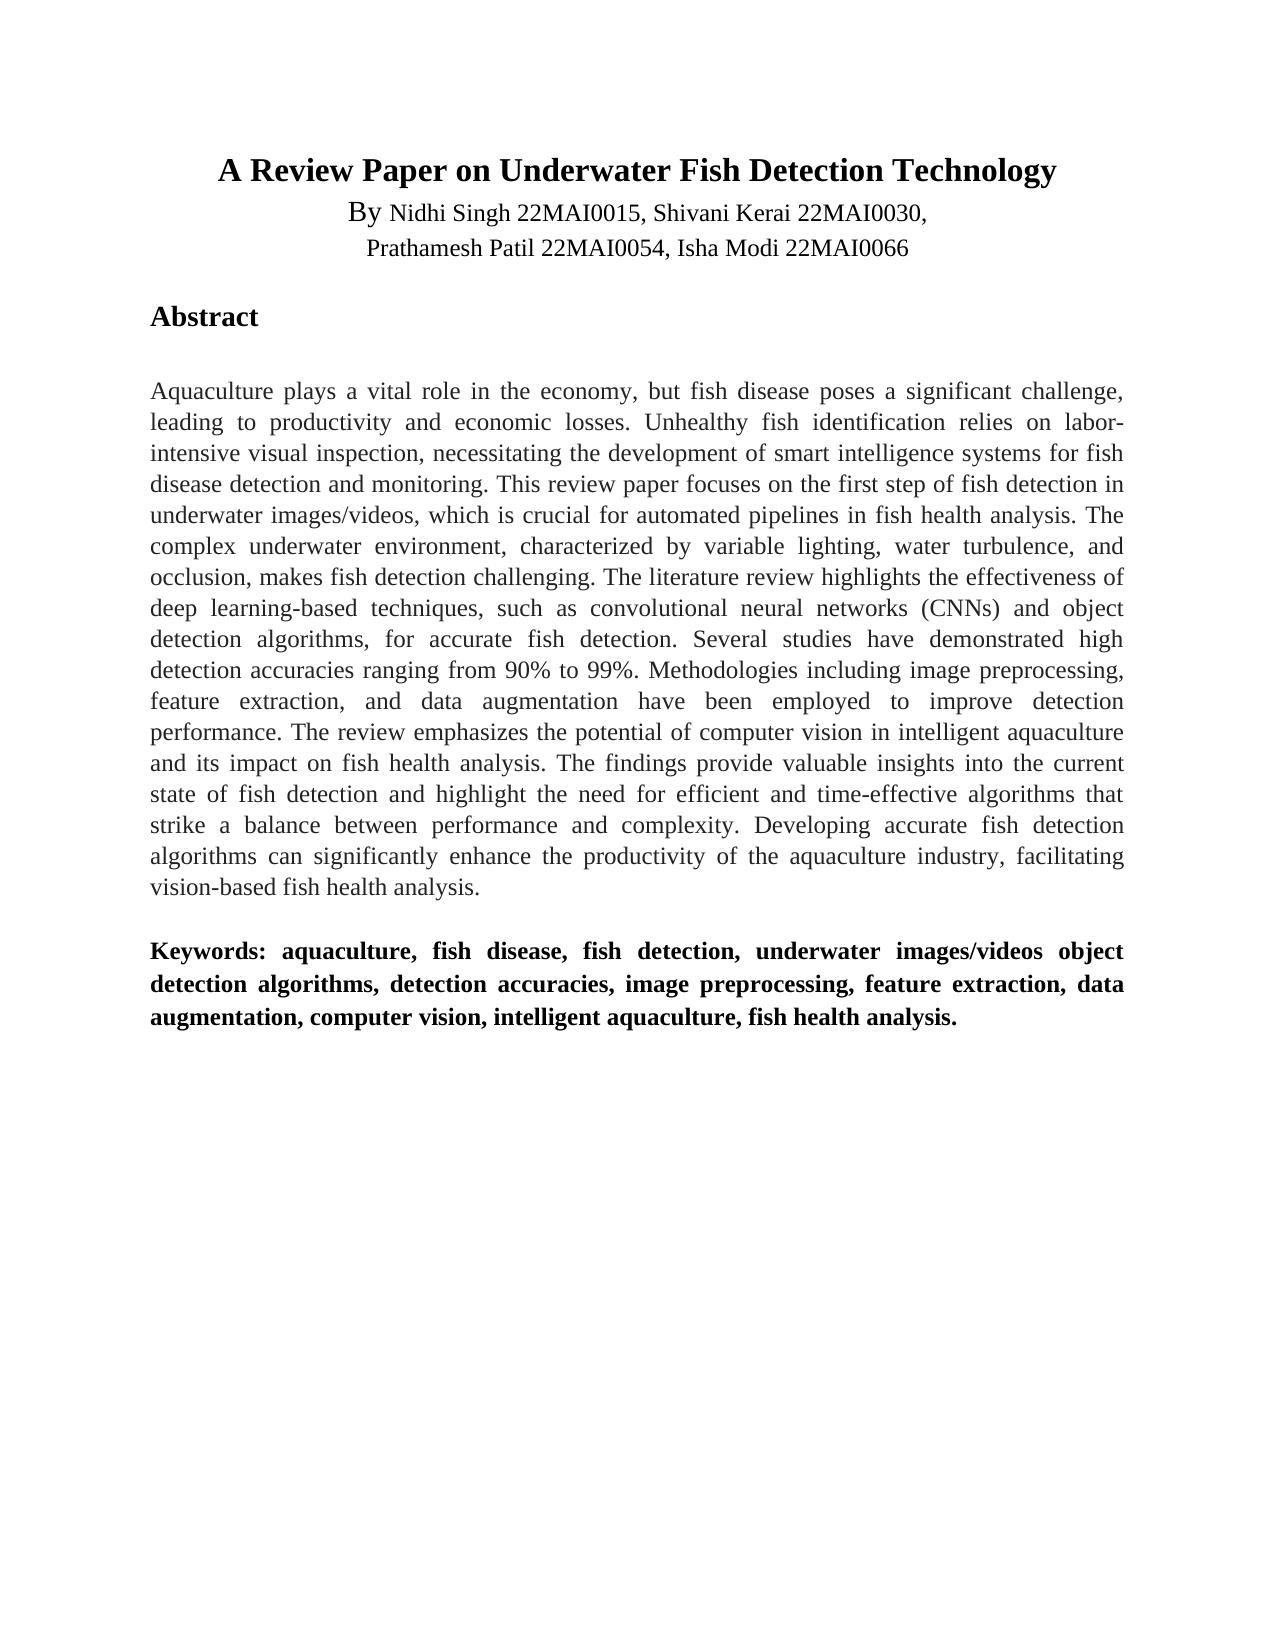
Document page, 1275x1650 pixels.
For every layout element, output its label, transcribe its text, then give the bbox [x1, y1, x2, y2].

text Prathamesh Patil 22MAI0054, Isha Modi 22MAI0066 [150, 233, 1125, 261]
text A Review Paper on Underwater Fish Detection Technology [150, 150, 1125, 188]
text By Nidhi Singh 22MAI0015, Shivani Kerai 22MAI0030, [150, 194, 1125, 228]
text Keywords: aquaculture, fish disease, fish detection, underwater images/videos object detection algorithms, detection accuracies, image preprocessing, feature extraction, data augmentation, computer vision, intelligent aquaculture, fish health analysis. [150, 936, 1125, 1031]
text Abstract [150, 299, 1125, 332]
text Aquaculture plays a vital role in the economy, but fish disease poses a significant challenge, leading to productivity and economic losses. Unhealthy fish identification relies on labor-intensive visual inspection, necessitating the development of smart intelligence systems for fish disease detection and monitoring. This review paper focuses on the first step of fish detection in underwater images/videos, which is crucial for automated pipelines in fish health analysis. The complex underwater environment, characterized by variable lighting, water turbulence, and occlusion, makes fish detection challenging. The literature review highlights the effectiveness of deep learning-based techniques, such as convolutional neural networks (CNNs) and object detection algorithms, for accurate fish detection. Several studies have demonstrated high detection accuracies ranging from 90% to 99%. Methodologies including image preprocessing, feature extraction, and data augmentation have been employed to improve detection performance. The review emphasizes the potential of computer vision in intelligent aquaculture and its impact on fish health analysis. The findings provide valuable insights into the current state of fish detection and highlight the need for efficient and time-effective algorithms that strike a balance between performance and complexity. Developing accurate fish detection algorithms can significantly enhance the productivity of the aquaculture industry, facilitating vision-based fish health analysis. [150, 376, 1125, 901]
